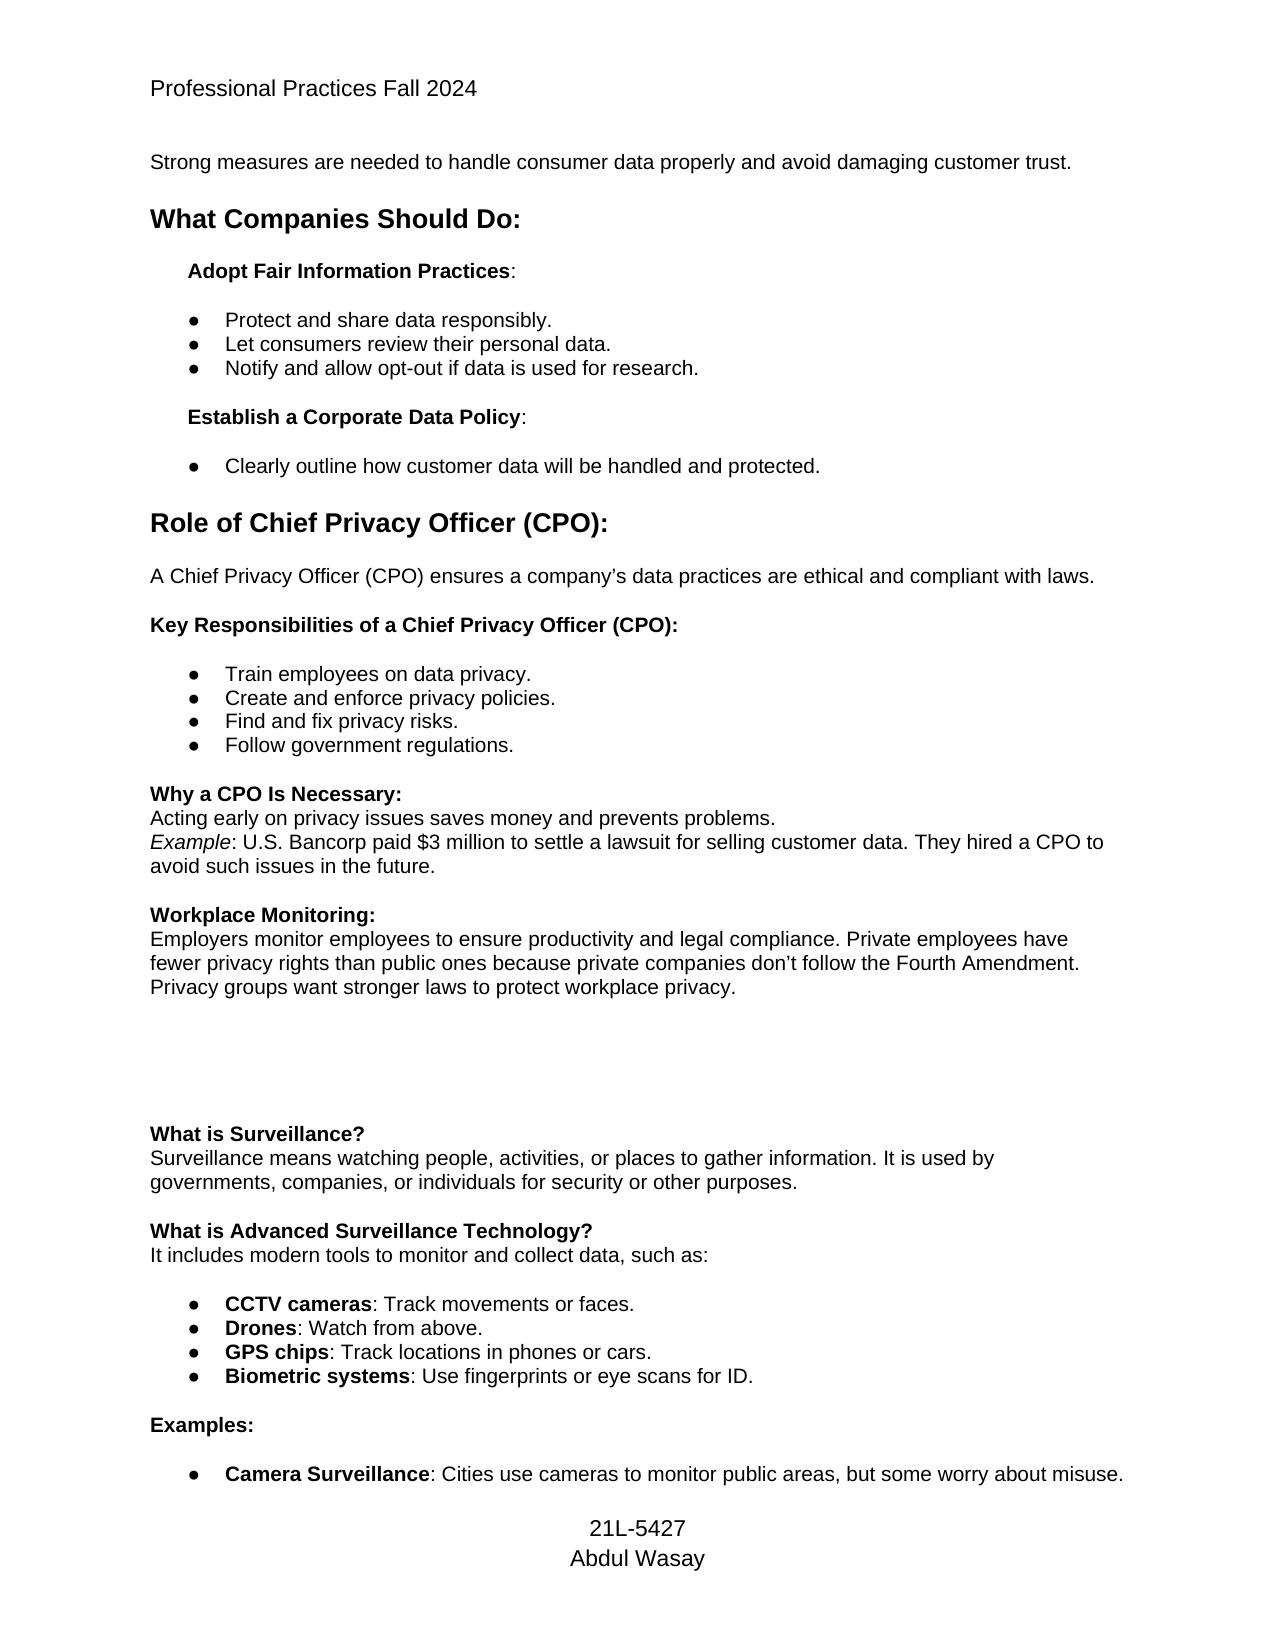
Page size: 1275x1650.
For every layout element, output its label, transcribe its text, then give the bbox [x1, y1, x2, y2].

list CCTV cameras: Track movements or faces. [187, 1292, 1125, 1316]
subtitle Role of Chief Privacy Officer (CPO): [150, 507, 1125, 538]
text What is Advanced Surveillance Technology? It includes modern tools to monitor and collect data, such as: [150, 1219, 1125, 1267]
list Notify and allow opt-out if data is used for research. [187, 356, 1125, 380]
list Biometric systems: Use fingerprints or eye scans for ID. [187, 1363, 1125, 1387]
text What is Surveillance? Surveillance means watching people, activities, or places to gather information. It is used by governments, companies, or individuals for security or other purposes. [150, 1122, 1125, 1194]
list Let consumers review their personal data. [187, 332, 1125, 356]
text Workplace Monitoring: Employers monitor employees to ensure productivity and legal compliance. Private employees have fewer privacy rights than public ones because private companies don’t follow the Fourth Amendment. Privacy groups want stronger laws to protect workplace privacy. [150, 903, 1125, 999]
list Protect and share data responsibly. [187, 308, 1125, 332]
list Create and enforce privacy policies. [187, 685, 1125, 709]
text Why a CPO Is Necessary: Acting early on privacy issues saves money and prevents problems. Example: U.S. Bancorp paid $3 million to settle a lawsuit for selling customer data. They hired a CPO to avoid such issues in the future. [150, 782, 1125, 878]
list Drones: Watch from above. [187, 1316, 1125, 1339]
text Adopt Fair Information Practices: [187, 259, 1125, 283]
list Clearly outline how customer data will be handled and protected. [187, 454, 1125, 478]
text Key Responsibilities of a Chief Privacy Officer (CPO): [150, 612, 1125, 636]
list Find and fix privacy risks. [187, 709, 1125, 733]
list Follow government regulations. [187, 733, 1125, 757]
list GPS chips: Track locations in phones or cars. [187, 1339, 1125, 1363]
list Camera Surveillance: Cities use cameras to monitor public areas, but some worry about misuse. [187, 1461, 1125, 1485]
text Establish a Corporate Data Policy: [187, 405, 1125, 429]
text Examples: [150, 1412, 1125, 1436]
list Train employees on data privacy. [187, 661, 1125, 685]
text Strong measures are needed to handle consumer data properly and avoid damaging customer trust. [150, 150, 1125, 174]
text A Chief Privacy Officer (CPO) ensures a company’s data practices are ethical and compliant with laws. [150, 563, 1125, 587]
subtitle What Companies Should Do: [150, 203, 1125, 234]
